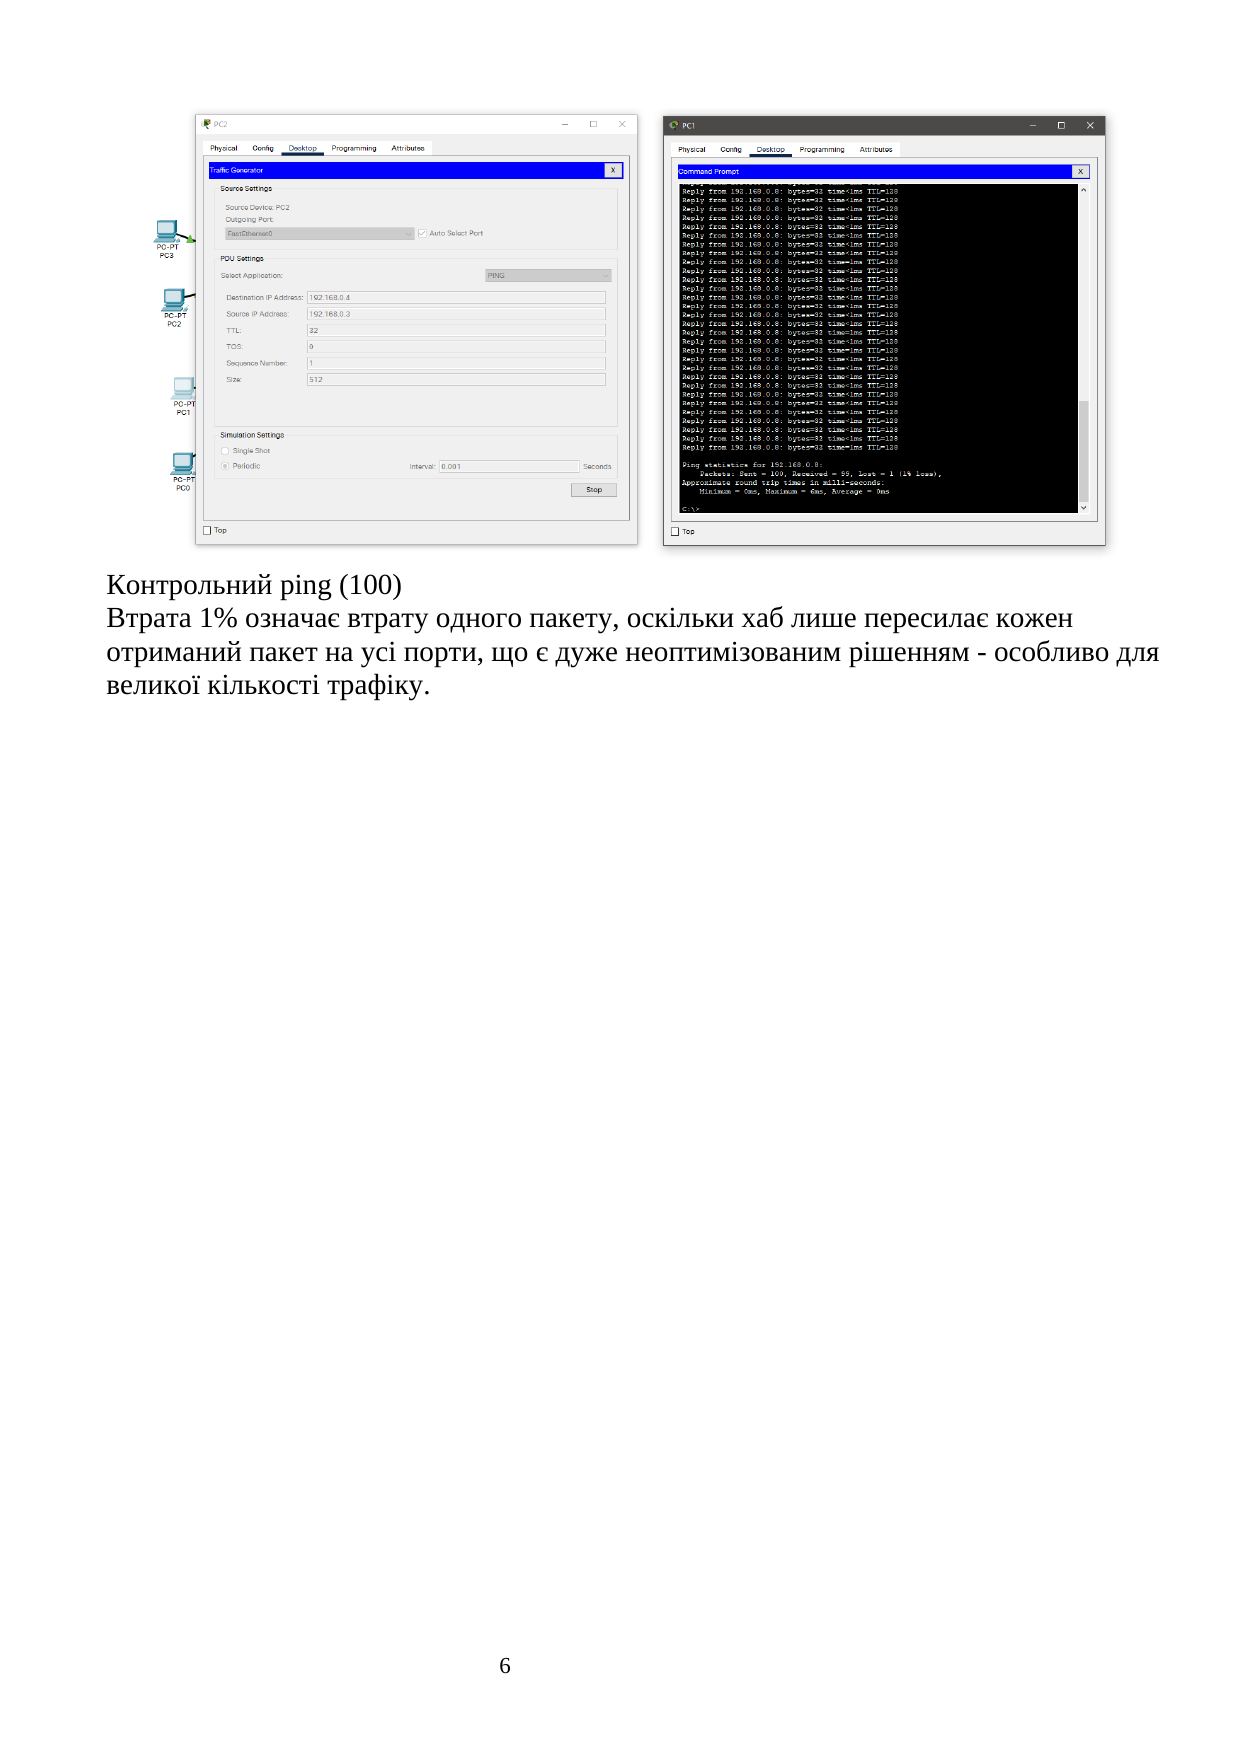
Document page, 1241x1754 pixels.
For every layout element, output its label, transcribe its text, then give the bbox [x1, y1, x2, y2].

text Контрольний ping (100) [106, 567, 1192, 600]
text Втрата 1% означає втрату одного пакету, оскільки хаб лише пересилає кожен отриманий пакет на усі порти, що є дуже неоптимізованим рішенням - особливо для великої кількості трафіку. [106, 600, 1192, 701]
picture [106, 108, 1192, 567]
